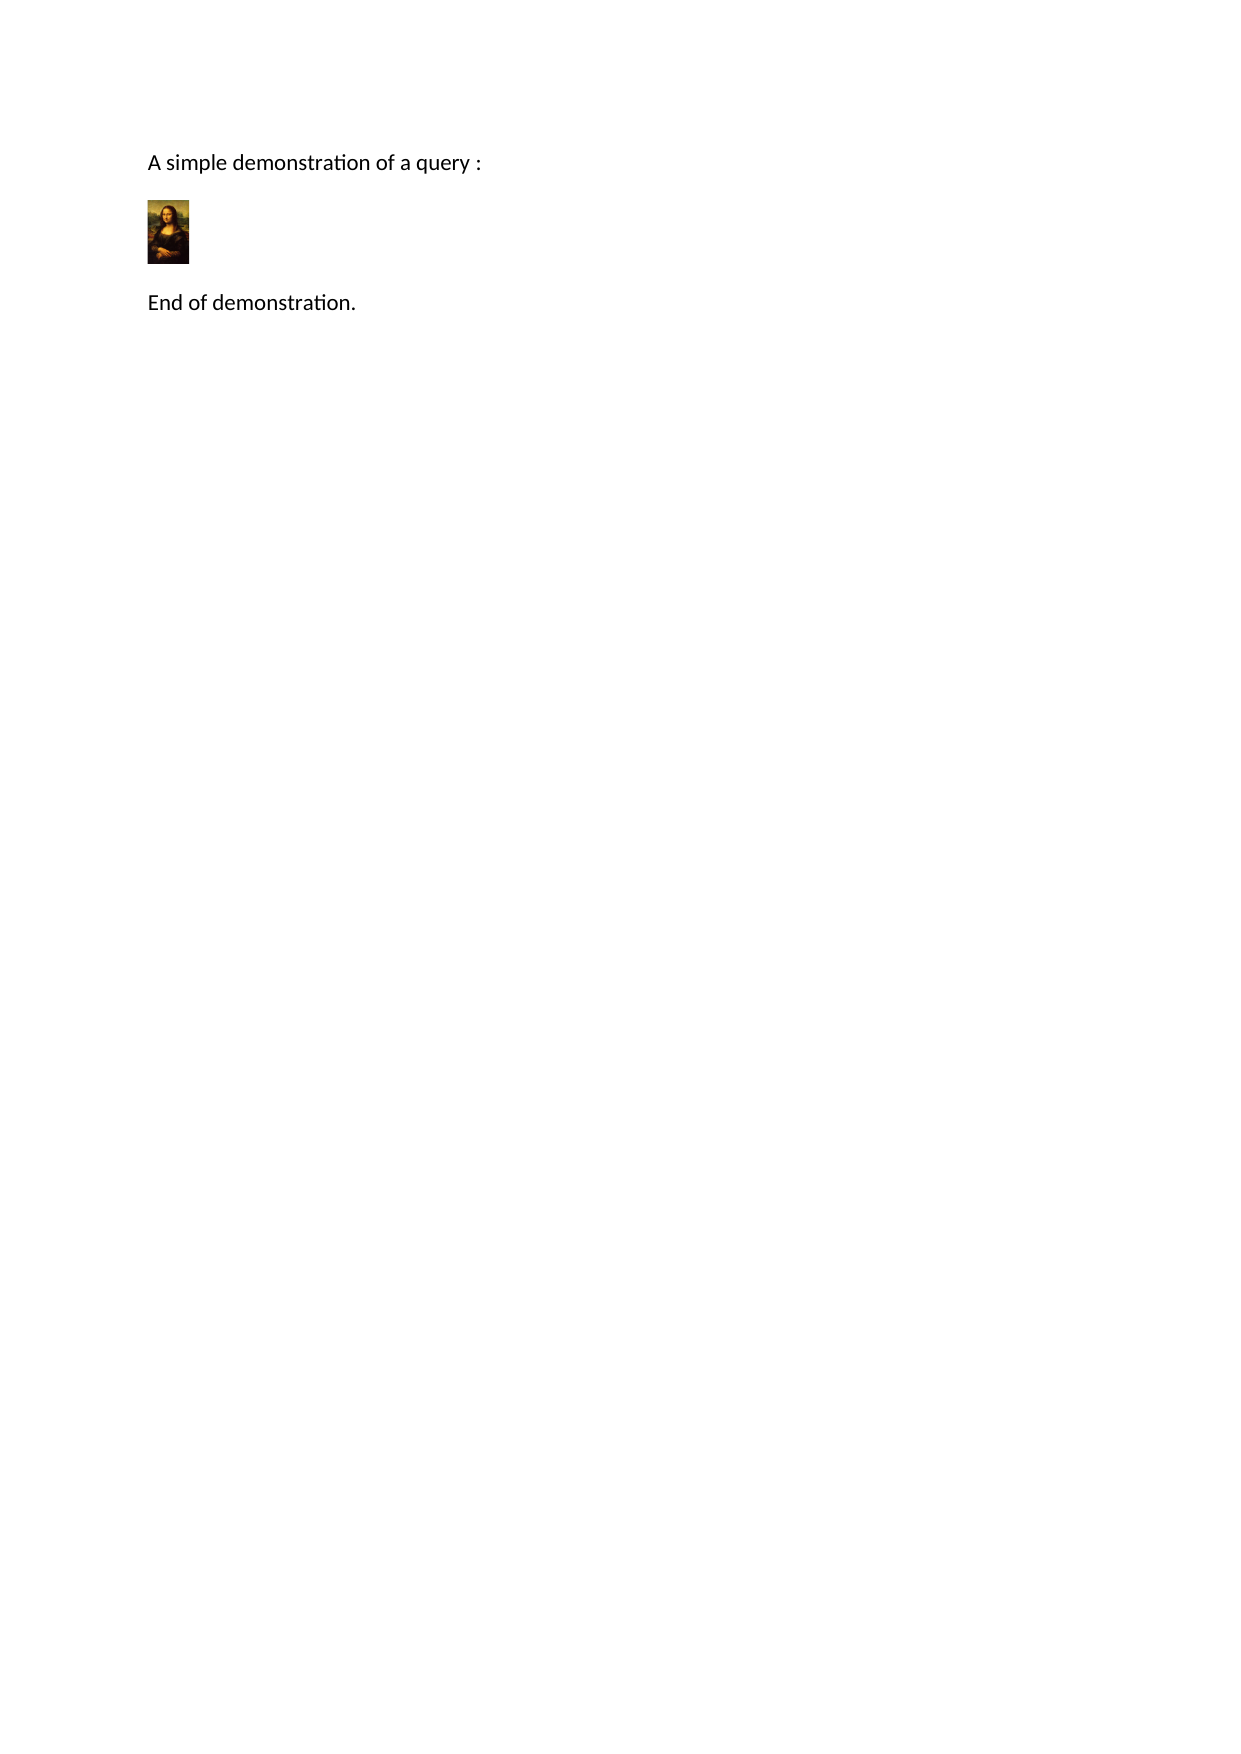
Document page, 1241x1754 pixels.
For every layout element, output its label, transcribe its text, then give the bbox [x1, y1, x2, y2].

text End of demonstration. [148, 288, 1093, 316]
picture [147, 200, 190, 264]
text A simple demonstration of a query : [148, 148, 1093, 176]
